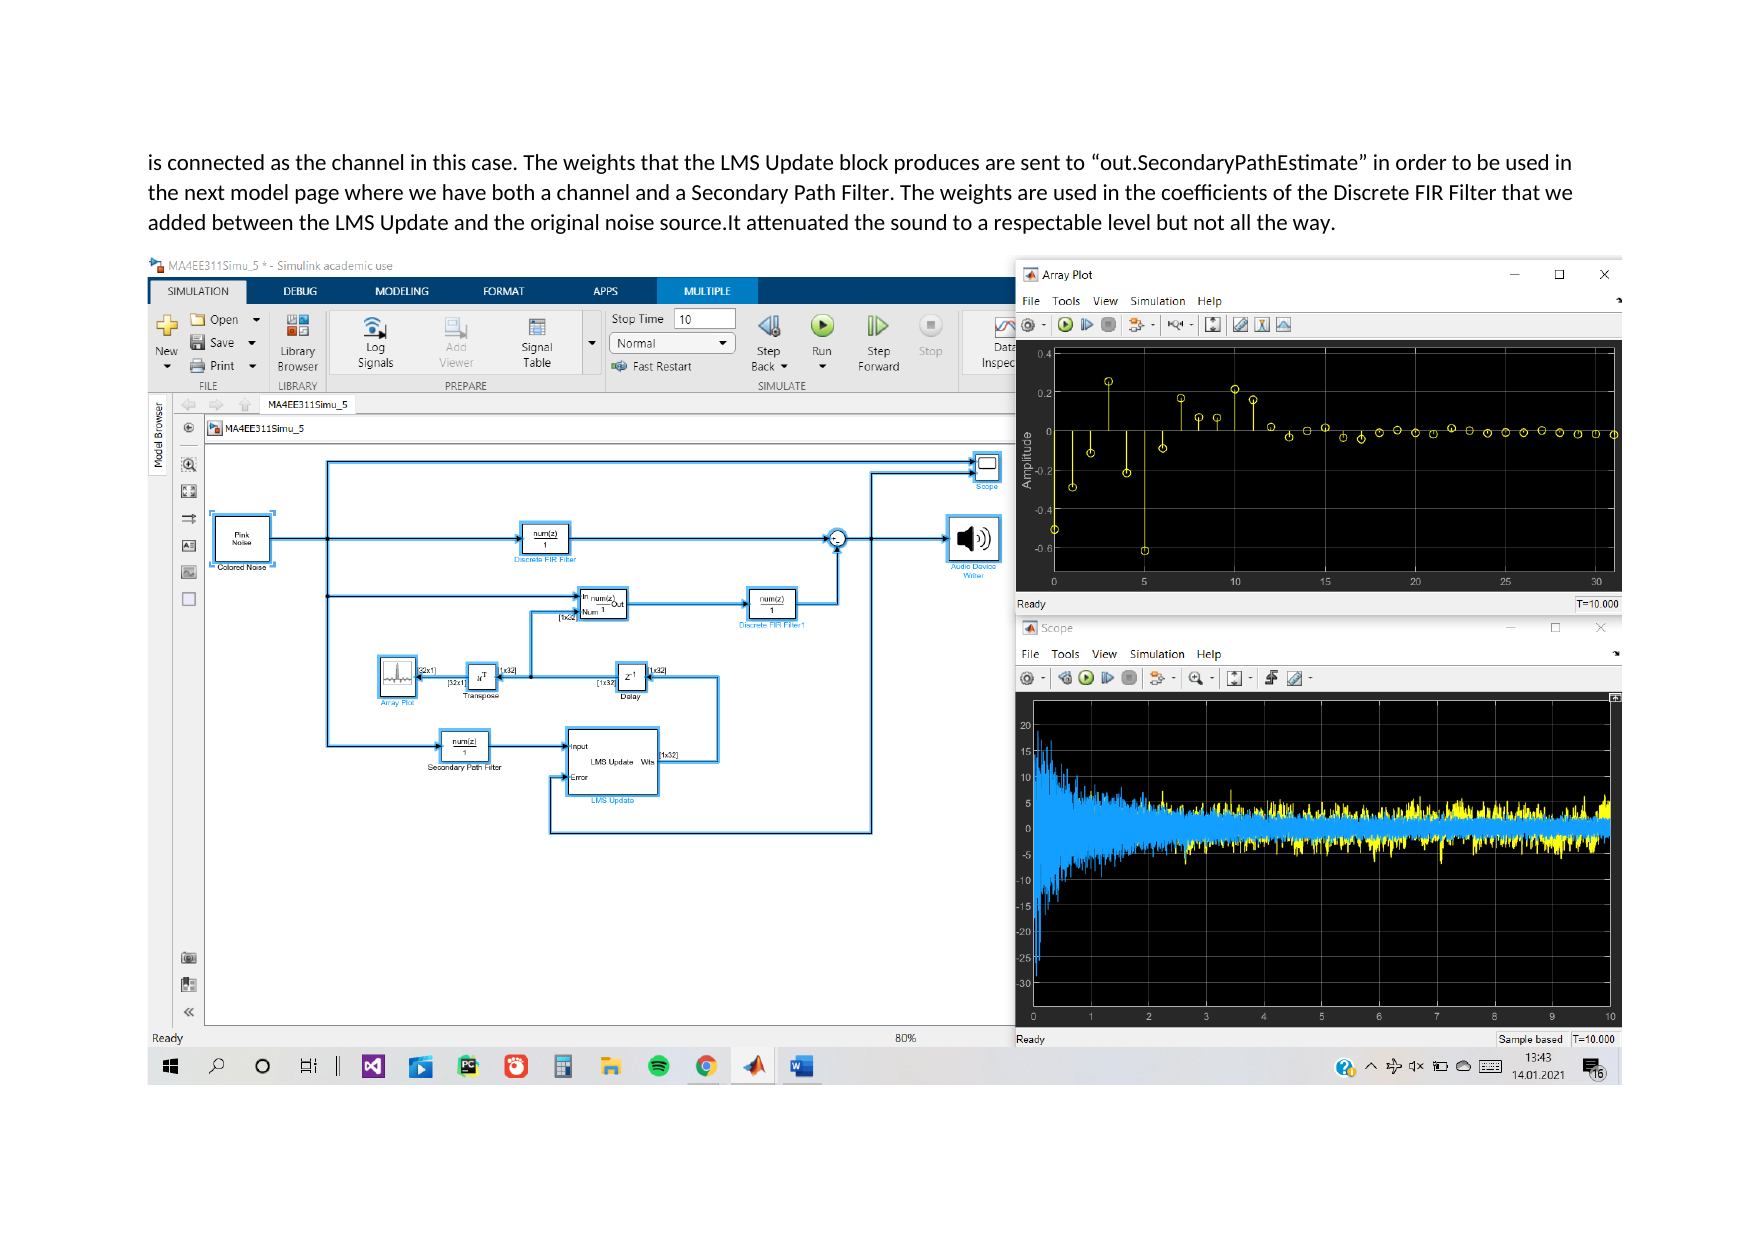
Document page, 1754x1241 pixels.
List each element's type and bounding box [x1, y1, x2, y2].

picture [147, 255, 1622, 1085]
text [148, 148, 1606, 236]
